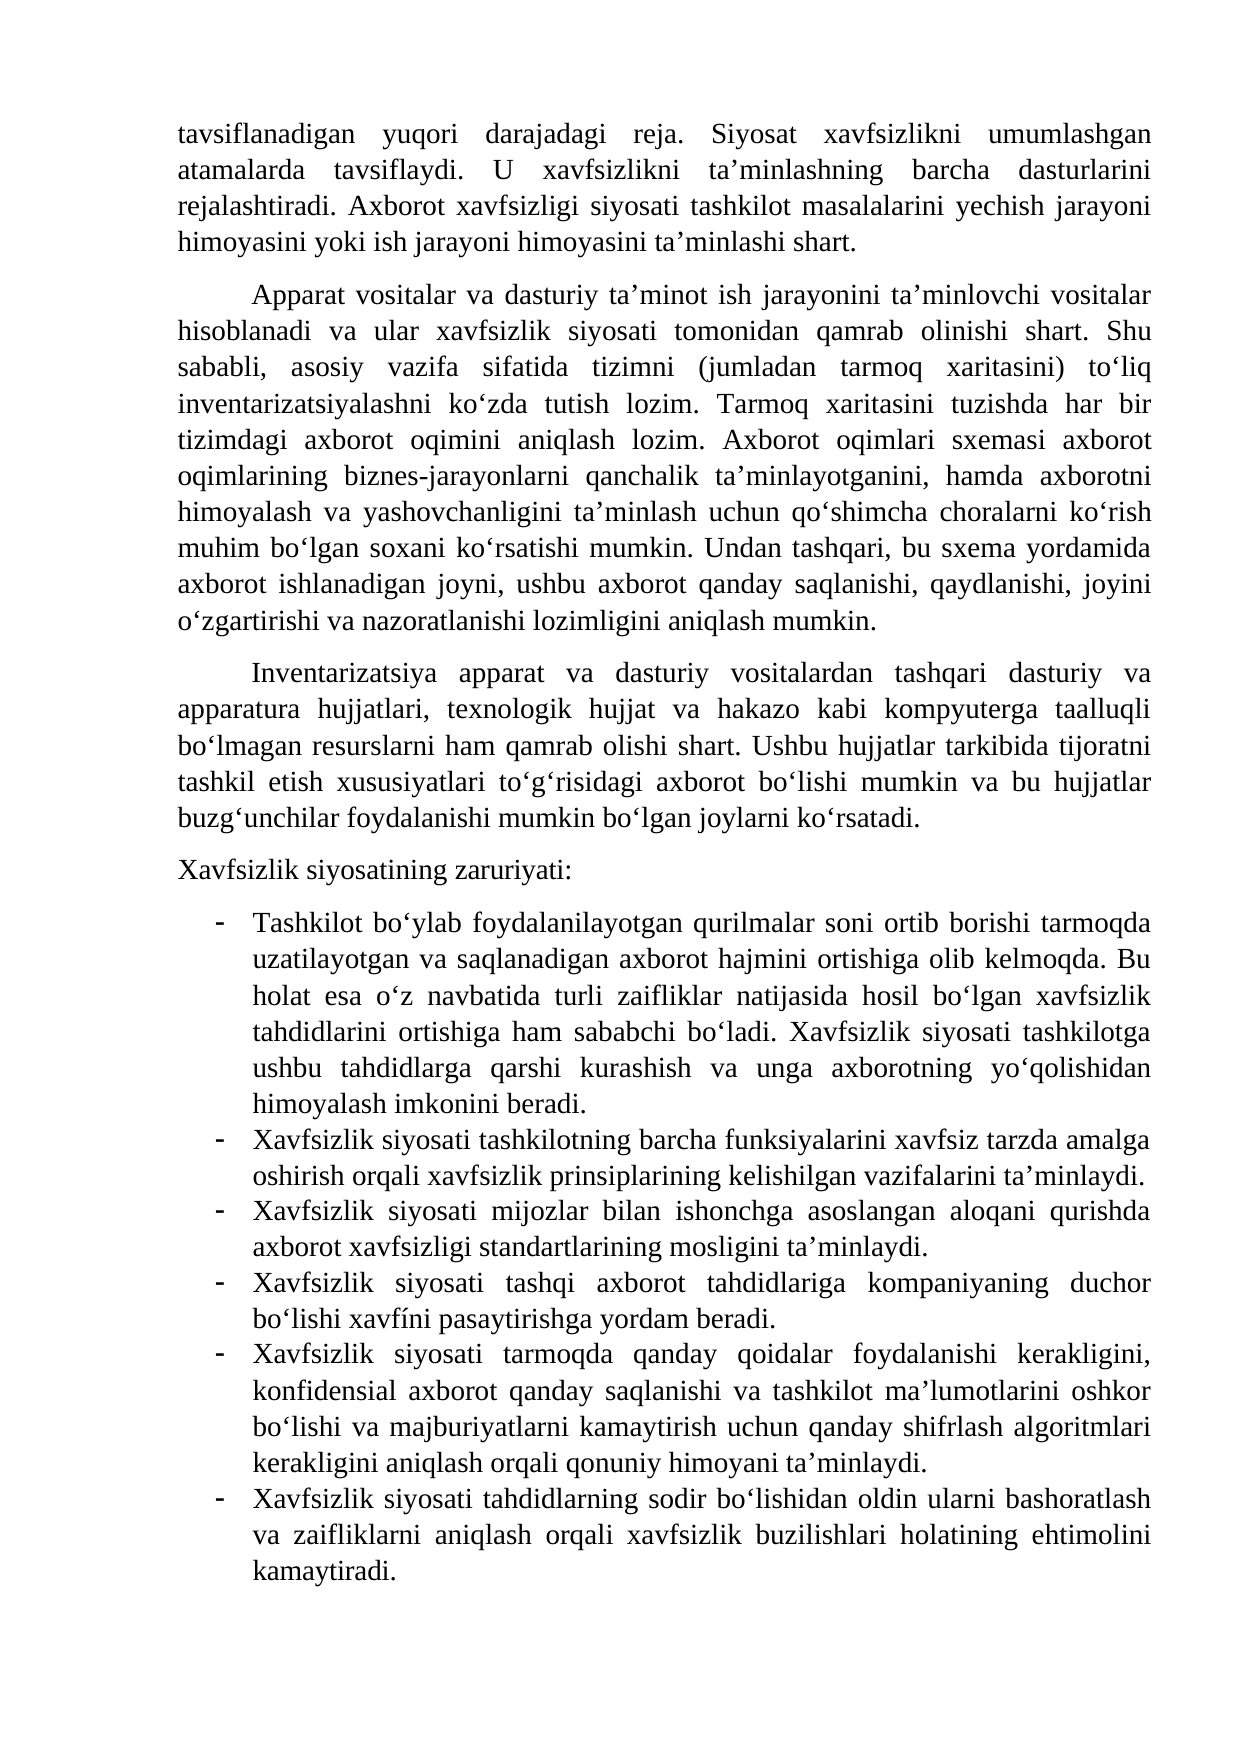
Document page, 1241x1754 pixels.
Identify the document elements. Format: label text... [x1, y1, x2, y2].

list Xavfsizlik siyosati tarmoqda qanday qoidalar foydalanishi kerakligini, konfidensial axborot qanday saqlanishi va tashkilot ma’lumotlarini oshkor bo‘lishi va majburiyatlarni kamaytirish uchun qanday shifrlash algoritmlari kerakligini aniqlash orqali qonuniy himoyani ta’minlaydi. [215, 1336, 1152, 1478]
text tavsiflanadigan yuqori darajadagi reja. Siyosat xavfsizlikni umumlashgan atamalarda tavsiflaydi. U xavfsizlikni ta’minlashning barcha dasturlarini rejalashtiradi. Axborot xavfsizligi siyosati tashkilot masalalarini yechish jarayoni himoyasini yoki ish jarayoni himoyasini ta’minlashi shart. [177, 116, 1152, 258]
text Xavfsizlik siyosatining zaruriyati: [177, 852, 1163, 886]
list Tashkilot bo‘ylab foydalanilayotgan qurilmalar soni ortib borishi tarmoqda uzatilayotgan va saqlanadigan axborot hajmini ortishiga olib kelmoqda. Bu holat esa o‘z navbatida turli zaifliklar natijasida hosil bo‘lgan xavfsizlik tahdidlarini ortishiga ham sababchi bo‘ladi. Xavfsizlik siyosati tashkilotga ushbu tahdidlarga qarshi kurashish va unga axborotning yo‘qolishidan himoyalash imkonini beradi. [215, 905, 1152, 1120]
text Inventarizatsiya apparat va dasturiy vositalardan tashqari dasturiy va apparatura hujjatlari, texnologik hujjat va hakazo kabi kompyuterga taalluqli bo‘lmagan resurslarni ham qamrab olishi shart. Ushbu hujjatlar tarkibida tijoratni tashkil etish xususiyatlari to‘g‘risidagi axborot bo‘lishi mumkin va bu hujjatlar buzg‘unchilar foydalanishi mumkin bo‘lgan joylarni ko‘rsatadi. [177, 655, 1152, 833]
list Xavfsizlik siyosati tashkilotning barcha funksiyalarini xavfsiz tarzda amalga oshirish orqali xavfsizlik prinsiplarining kelishilgan vazifalarini ta’minlaydi. [215, 1122, 1151, 1192]
list Xavfsizlik siyosati mijozlar bilan ishonchga asoslangan aloqani qurishda axborot xavfsizligi standartlarining mosligini ta’minlaydi. [215, 1193, 1151, 1263]
list Xavfsizlik siyosati tahdidlarning sodir bo‘lishidan oldin ularni bashoratlash va zaifliklarni aniqlash orqali xavfsizlik buzilishlari holatining ehtimolini kamaytiradi. [215, 1481, 1152, 1587]
list Xavfsizlik siyosati tashqi axborot tahdidlariga kompaniyaning duchor bo‘lishi xavfíni pasaytirishga yordam beradi. [215, 1265, 1151, 1334]
text Apparat vositalar va dasturiy ta’minot ish jarayonini ta’minlovchi vositalar hisoblanadi va ular xavfsizlik siyosati tomonidan qamrab olinishi shart. Shu sababli, asosiy vazifa sifatida tizimni (jumladan tarmoq xaritasini) to‘liq inventarizatsiyalashni ko‘zda tutish lozim. Tarmoq xaritasini tuzishda har bir tizimdagi axborot oqimini aniqlash lozim. Axborot oqimlari sxemasi axborot oqimlarining biznes-jarayonlarni qanchalik ta’minlayotganini, hamda axborotni himoyalash va yashovchanligini ta’minlash uchun qo‘shimcha choralarni ko‘rish muhim bo‘lgan soxani ko‘rsatishi mumkin. Undan tashqari, bu sxema yordamida axborot ishlanadigan joyni, ushbu axborot qanday saqlanishi, qaydlanishi, joyini o‘zgartirishi va nazoratlanishi lozimligini aniqlash mumkin. [177, 277, 1152, 636]
